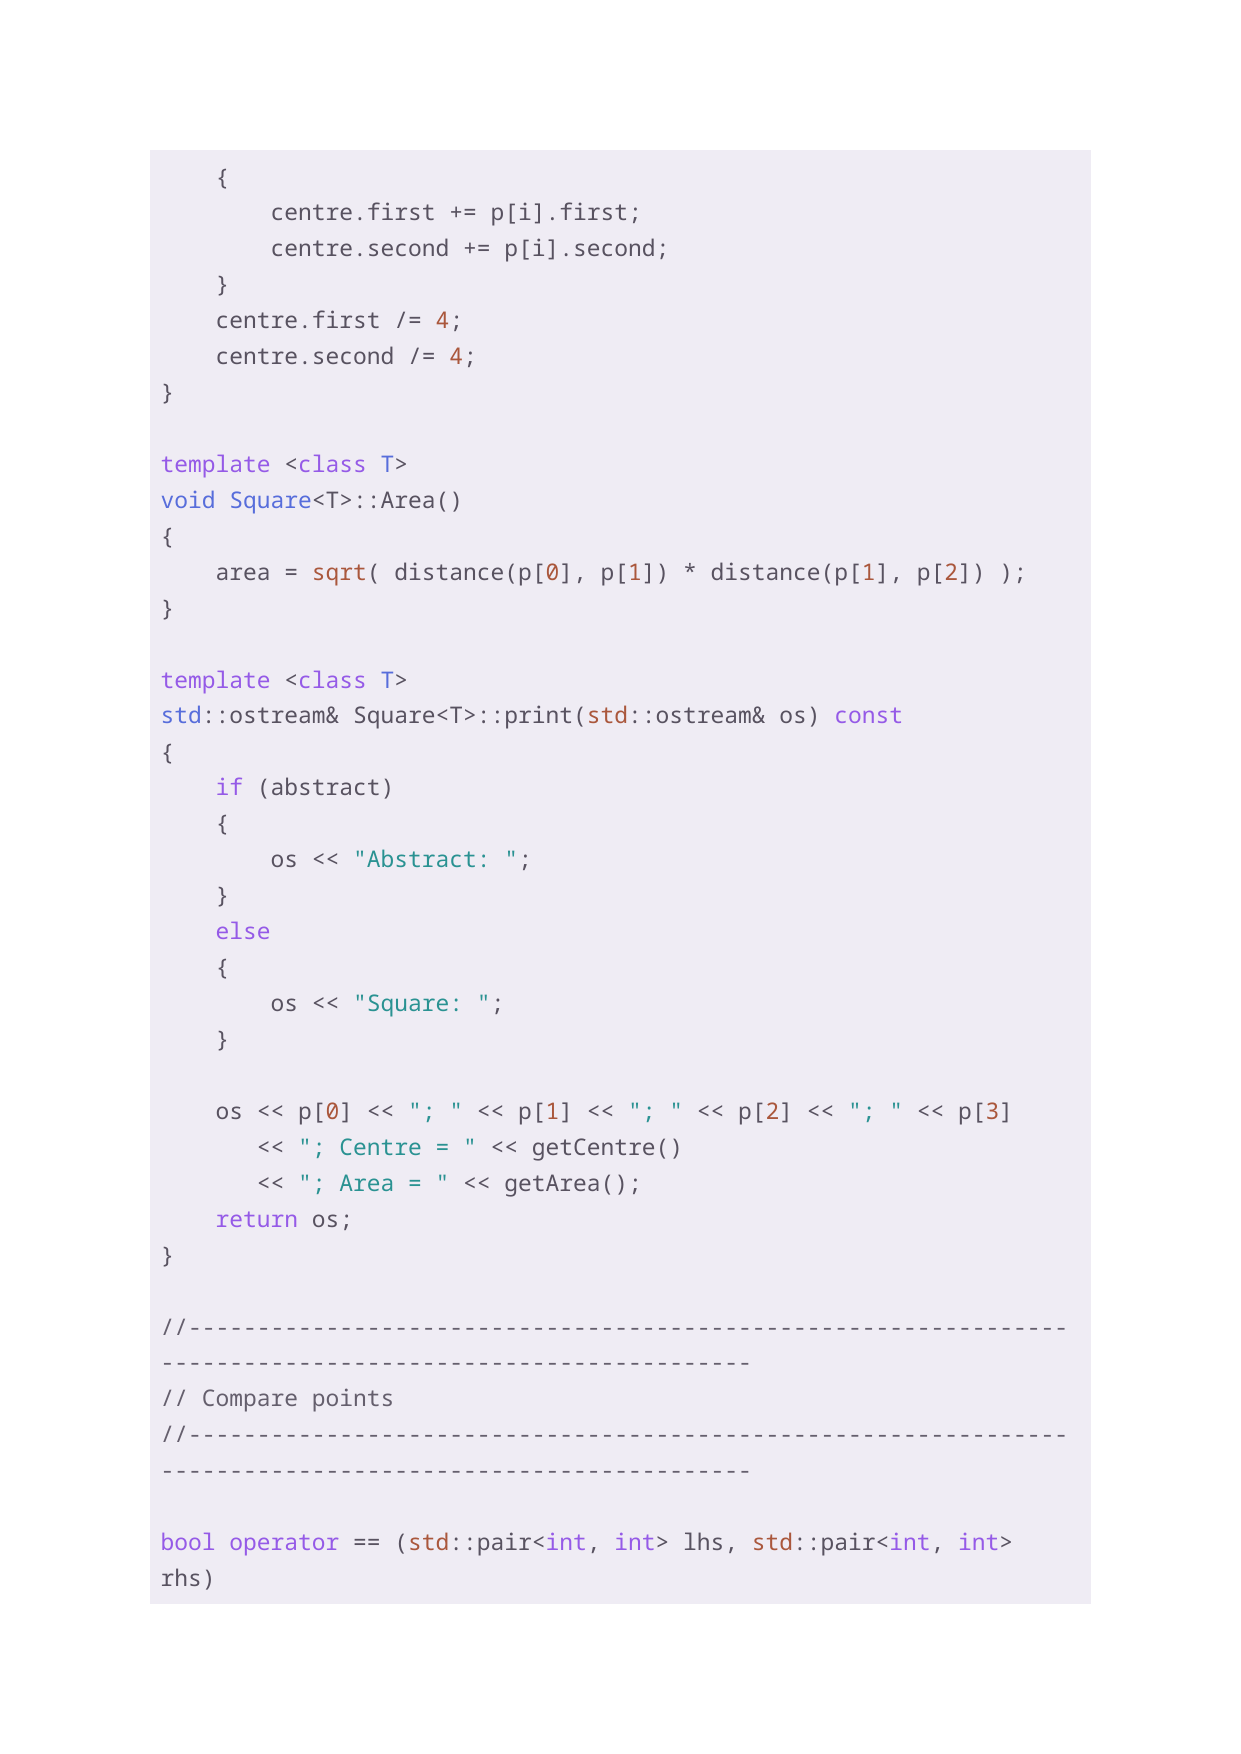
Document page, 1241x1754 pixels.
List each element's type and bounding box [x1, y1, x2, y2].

table_header [150, 150, 1091, 1604]
